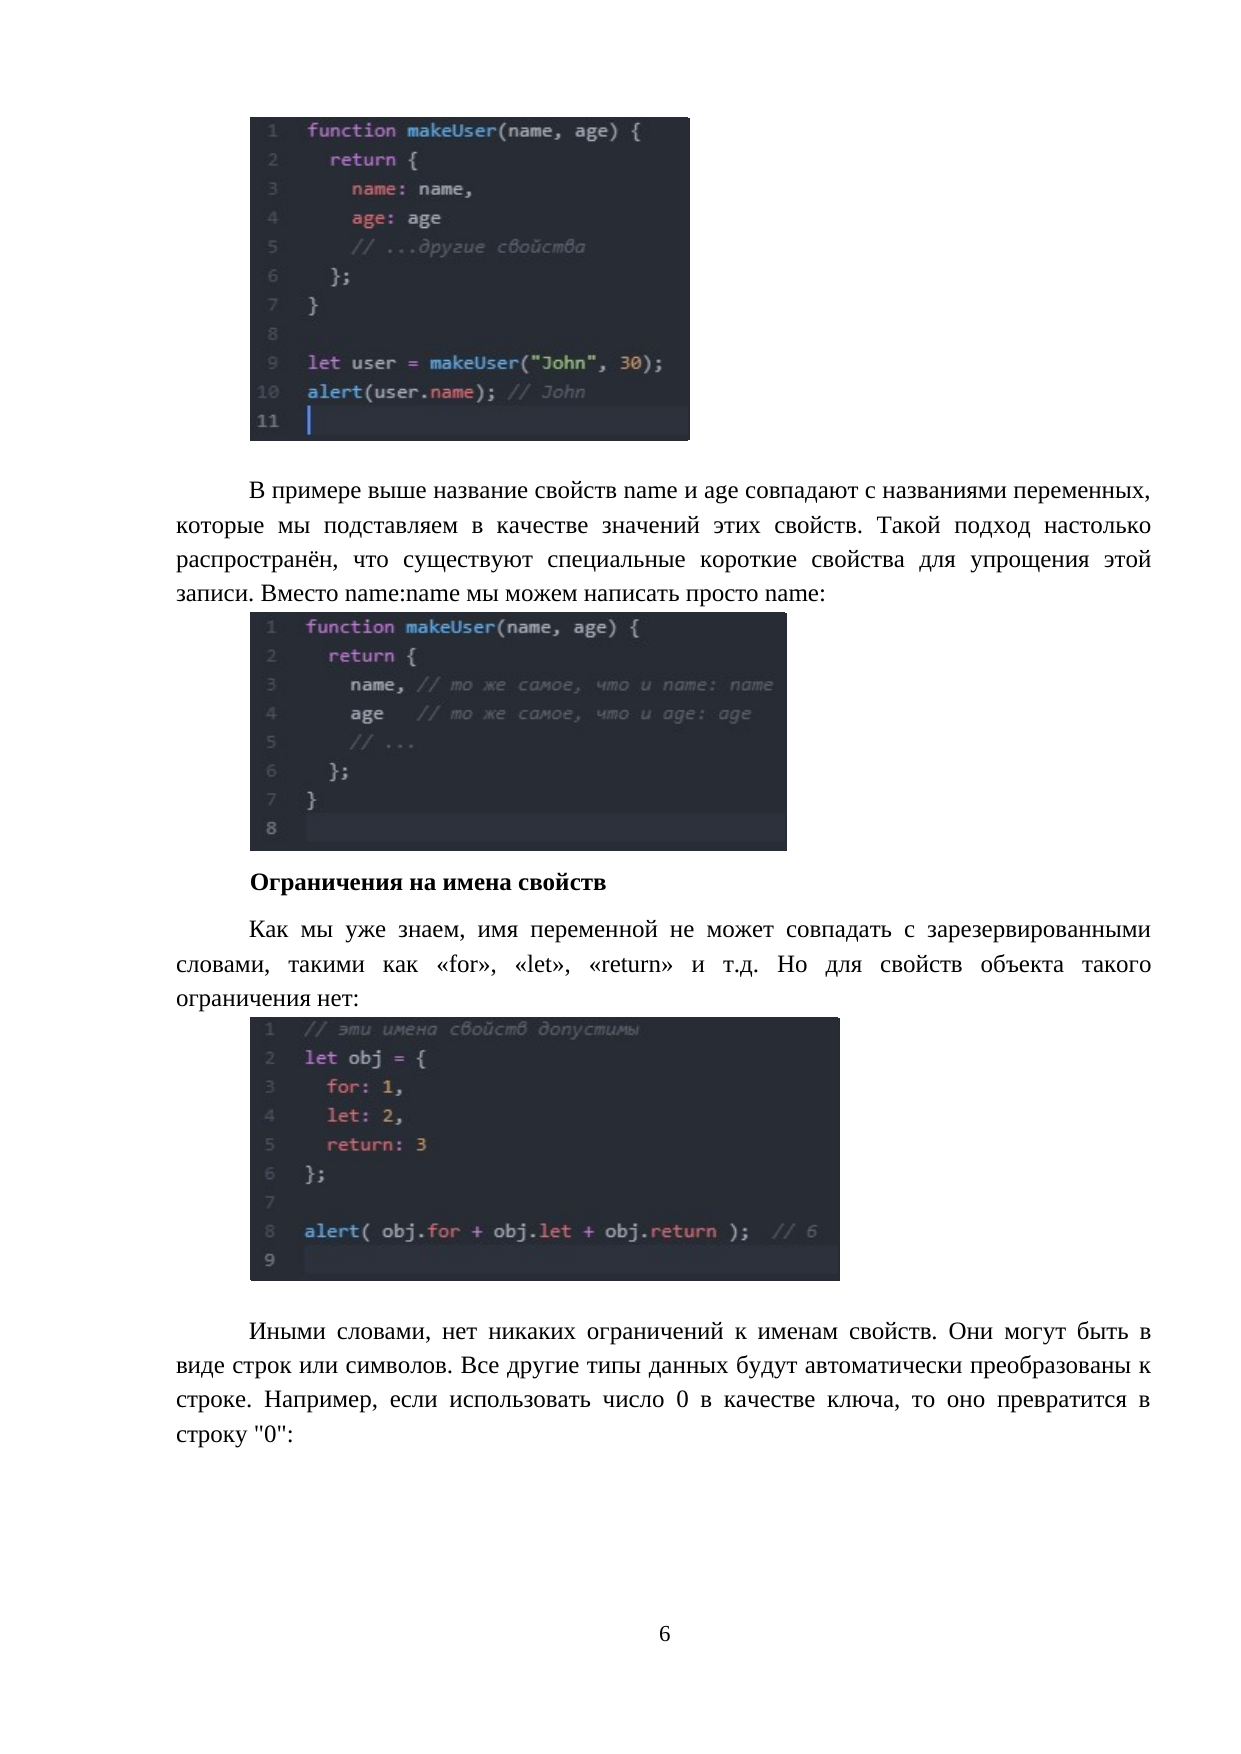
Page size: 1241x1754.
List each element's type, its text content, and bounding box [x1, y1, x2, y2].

picture [250, 1017, 838, 1280]
picture [250, 612, 785, 851]
text Иными словами, нет никаких ограничений к именам свойств. Они могут быть в виде строк или символов. Все другие типы данных будут автоматически преобразованы к строке. Например, если использовать число 0 в качестве ключа, то оно превратится в строку "0": [176, 1316, 1152, 1447]
text В примере выше название свойств name и age совпадают с названиями переменных, которые мы подставляем в качестве значений этих свойств. Такой подход настолько распространён, что существуют специальные короткие свойства для упрощения этой записи. Вместо name:name мы можем написать просто name: [176, 476, 1152, 607]
text Как мы уже знаем, имя переменной не может совпадать с зарезервированными словами, такими как «for», «let», «return» и т.д. Но для свойств объекта такого ограничения нет: [176, 914, 1152, 1012]
subtitle Ограничения на имена свойств [249, 867, 1152, 896]
picture [250, 117, 688, 441]
